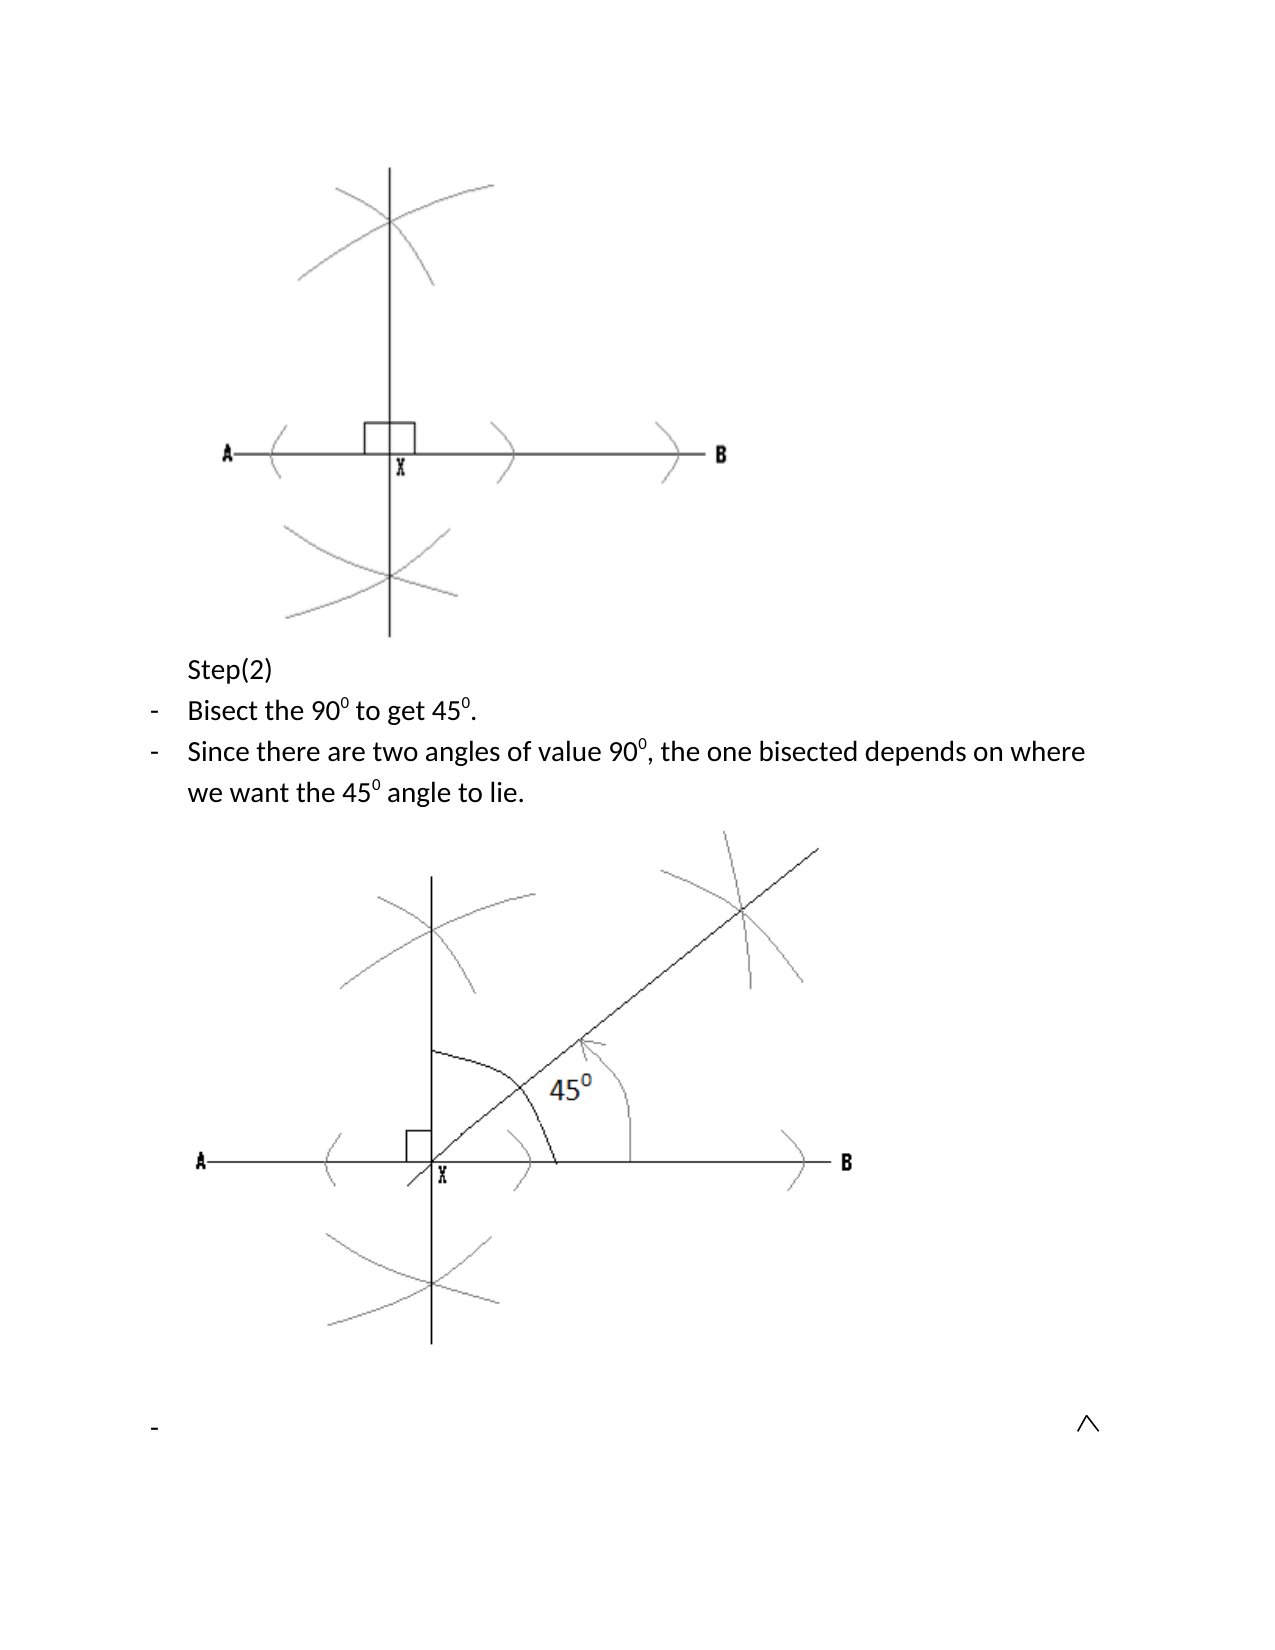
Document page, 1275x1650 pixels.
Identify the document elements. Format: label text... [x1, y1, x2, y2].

list Bisect the 900 to get 450. [150, 692, 1125, 728]
list Since there are two angles of value 900, the one bisected depends on where we want the 450 angle to lie. [150, 733, 1125, 810]
list Step(2) [187, 651, 1125, 687]
picture [187, 150, 734, 647]
picture [187, 815, 858, 1365]
